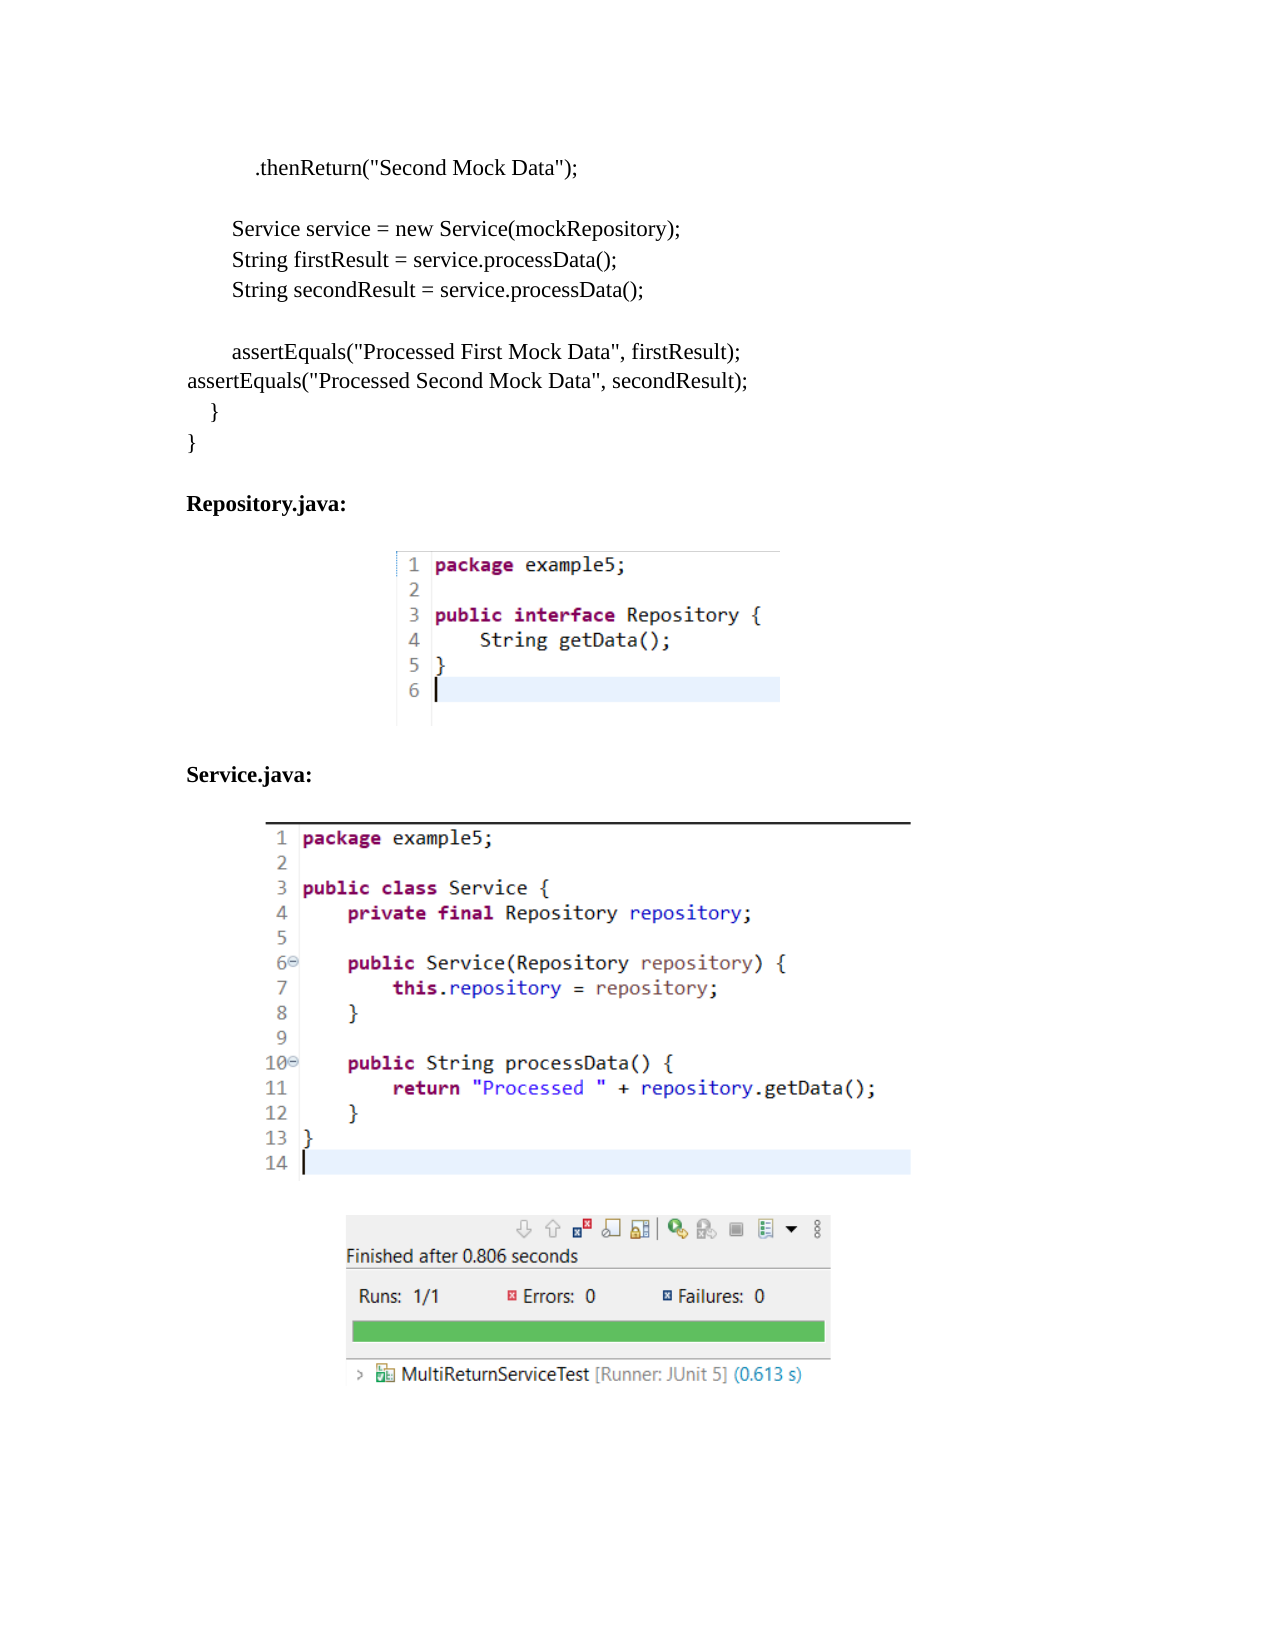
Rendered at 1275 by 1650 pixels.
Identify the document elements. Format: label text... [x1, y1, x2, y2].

text assertEquals("Processed First Mock Data", firstResult); assertEquals("Processed Second Mock Data", secondResult); [186, 338, 990, 394]
text String secondResult = service.processData(); [186, 276, 990, 303]
picture [345, 1215, 831, 1386]
text } [186, 398, 990, 424]
picture [396, 551, 780, 726]
text Service.java: [186, 761, 990, 787]
picture [265, 822, 911, 1181]
text .thenReturn("Second Mock Data"); [186, 154, 990, 181]
text Repository.java: [186, 490, 990, 516]
text String firstResult = service.processData(); [186, 246, 990, 272]
text } [186, 428, 990, 455]
text Service service = new Service(mockRepository); [186, 215, 990, 242]
